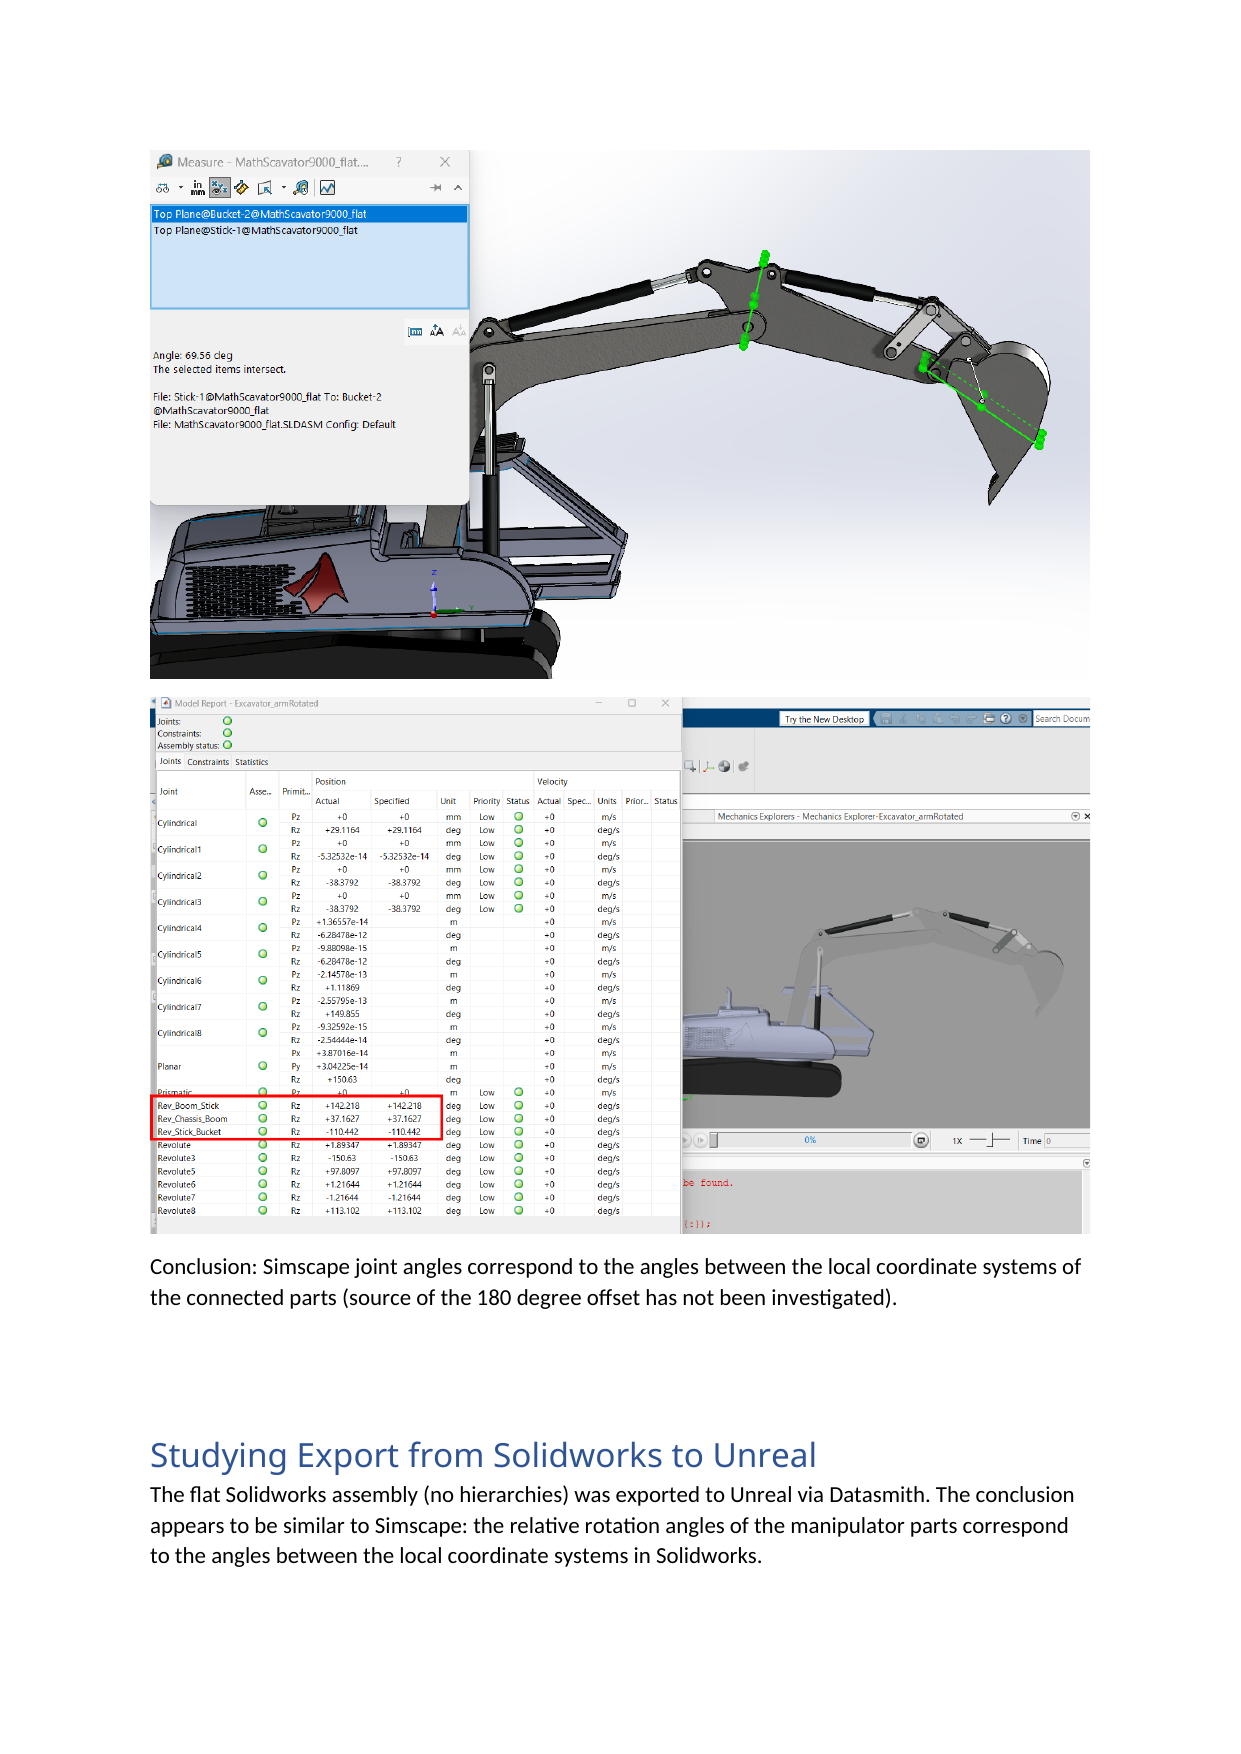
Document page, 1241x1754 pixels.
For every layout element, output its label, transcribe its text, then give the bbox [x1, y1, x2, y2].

text The flat Solidworks assembly (no hierarchies) was exported to Unreal via Datasmith. The conclusion appears to be similar to Simscape: the relative rotation angles of the manipulator parts correspond to the angles between the local coordinate systems in Solidworks. [150, 1481, 1090, 1569]
subtitle Studying Export from Solidworks to Unreal [150, 1432, 1090, 1477]
picture [150, 150, 1091, 679]
text Conclusion: Simscape joint angles correspond to the angles between the local coordinate systems of the connected parts (source of the 180 degree offset has not been investigated). [150, 1252, 1090, 1311]
picture [150, 697, 1091, 1234]
